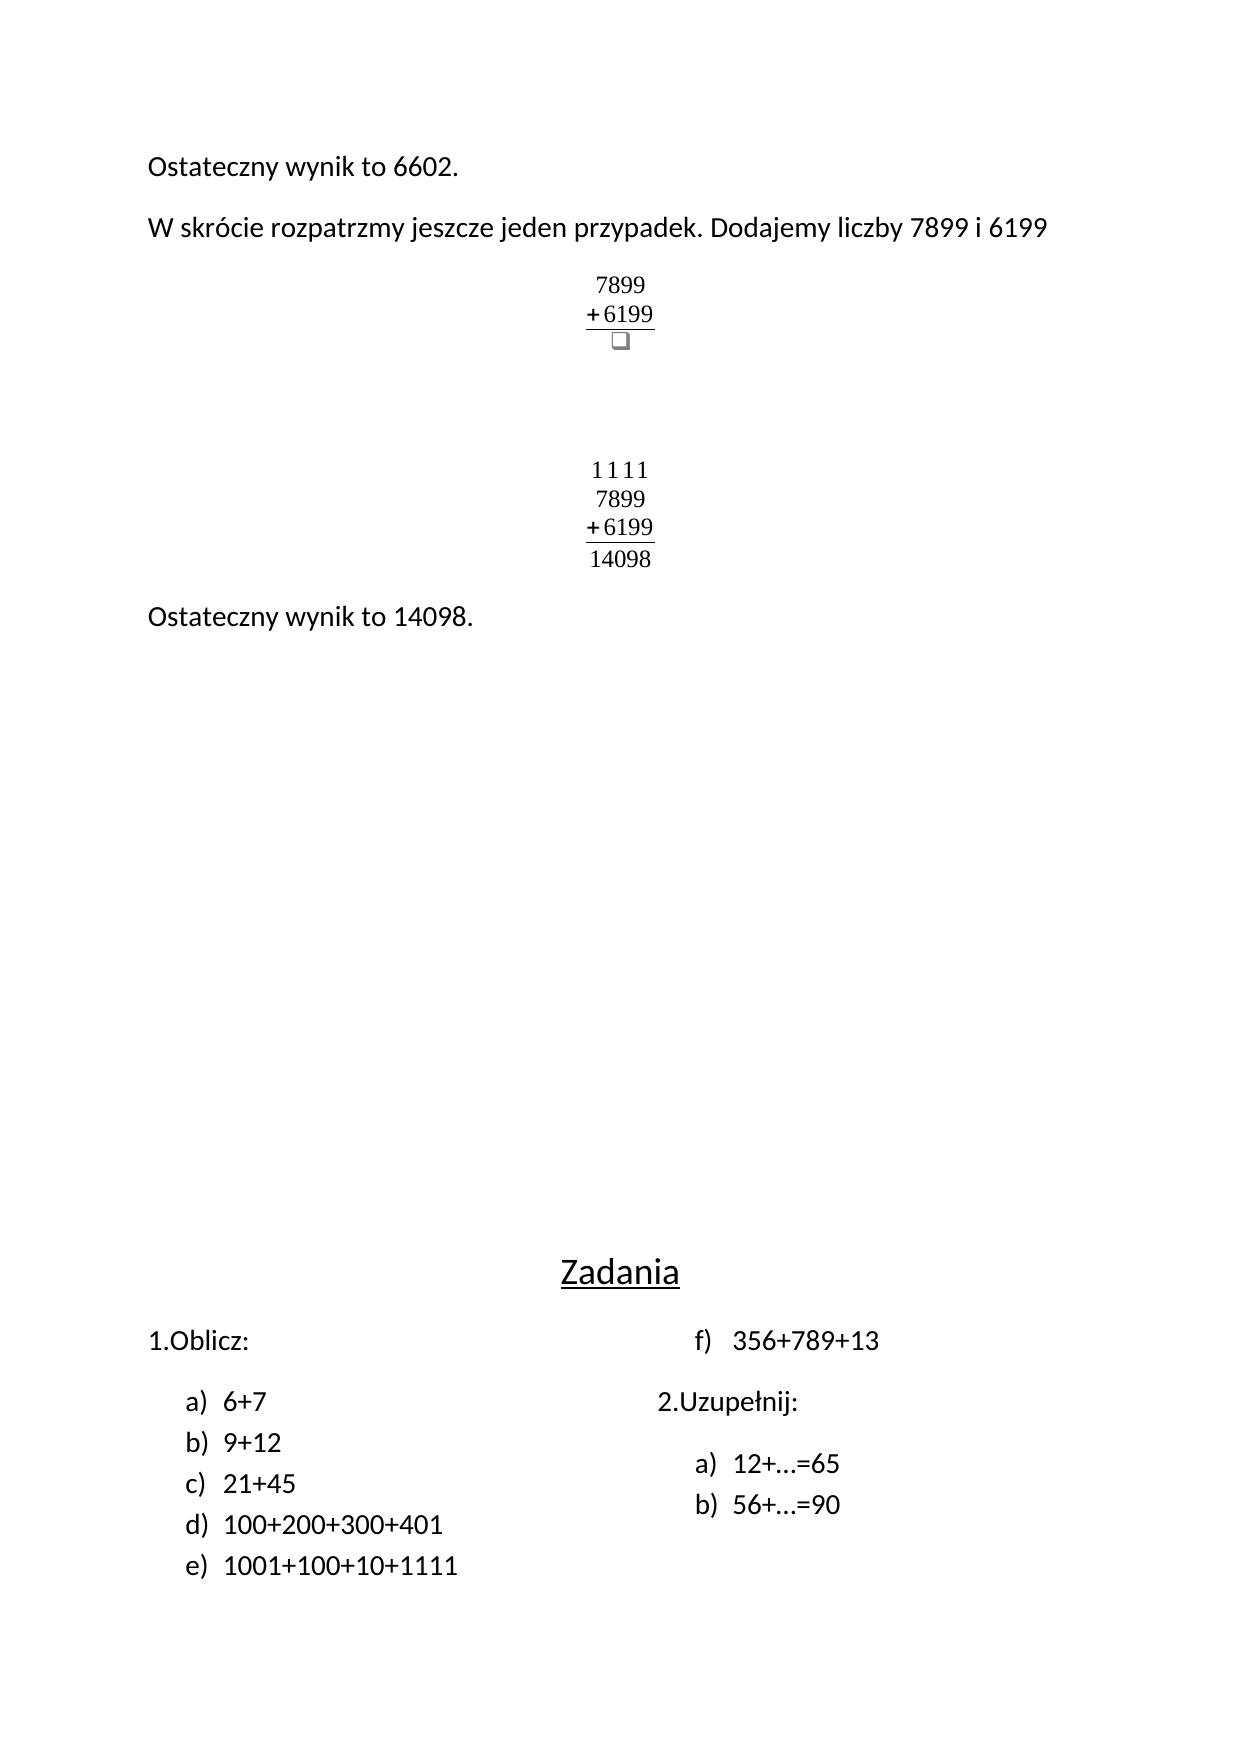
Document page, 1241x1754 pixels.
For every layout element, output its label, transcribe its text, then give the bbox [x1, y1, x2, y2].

text 2.Uzupełnij: [657, 1383, 1093, 1419]
list 9+12 [185, 1424, 583, 1460]
text Ostateczny wynik to 6602. [148, 148, 1093, 183]
text 1.Oblicz: [148, 1322, 583, 1357]
list 100+200+300+401 [185, 1506, 583, 1542]
text Ostateczny wynik to 14098. [148, 598, 1093, 633]
list 12+…=65 [694, 1445, 1093, 1481]
list 356+789+13 [694, 1322, 1093, 1357]
text Zadania [148, 1248, 1093, 1294]
list 1001+100+10+1111 [185, 1547, 583, 1583]
list 56+…=90 [694, 1486, 1093, 1522]
text W skrócie rozpatrzmy jeszcze jeden przypadek. Dodajemy liczby 7899 i 6199 [148, 209, 1093, 245]
list 6+7 [185, 1383, 583, 1419]
list 21+45 [185, 1465, 583, 1501]
